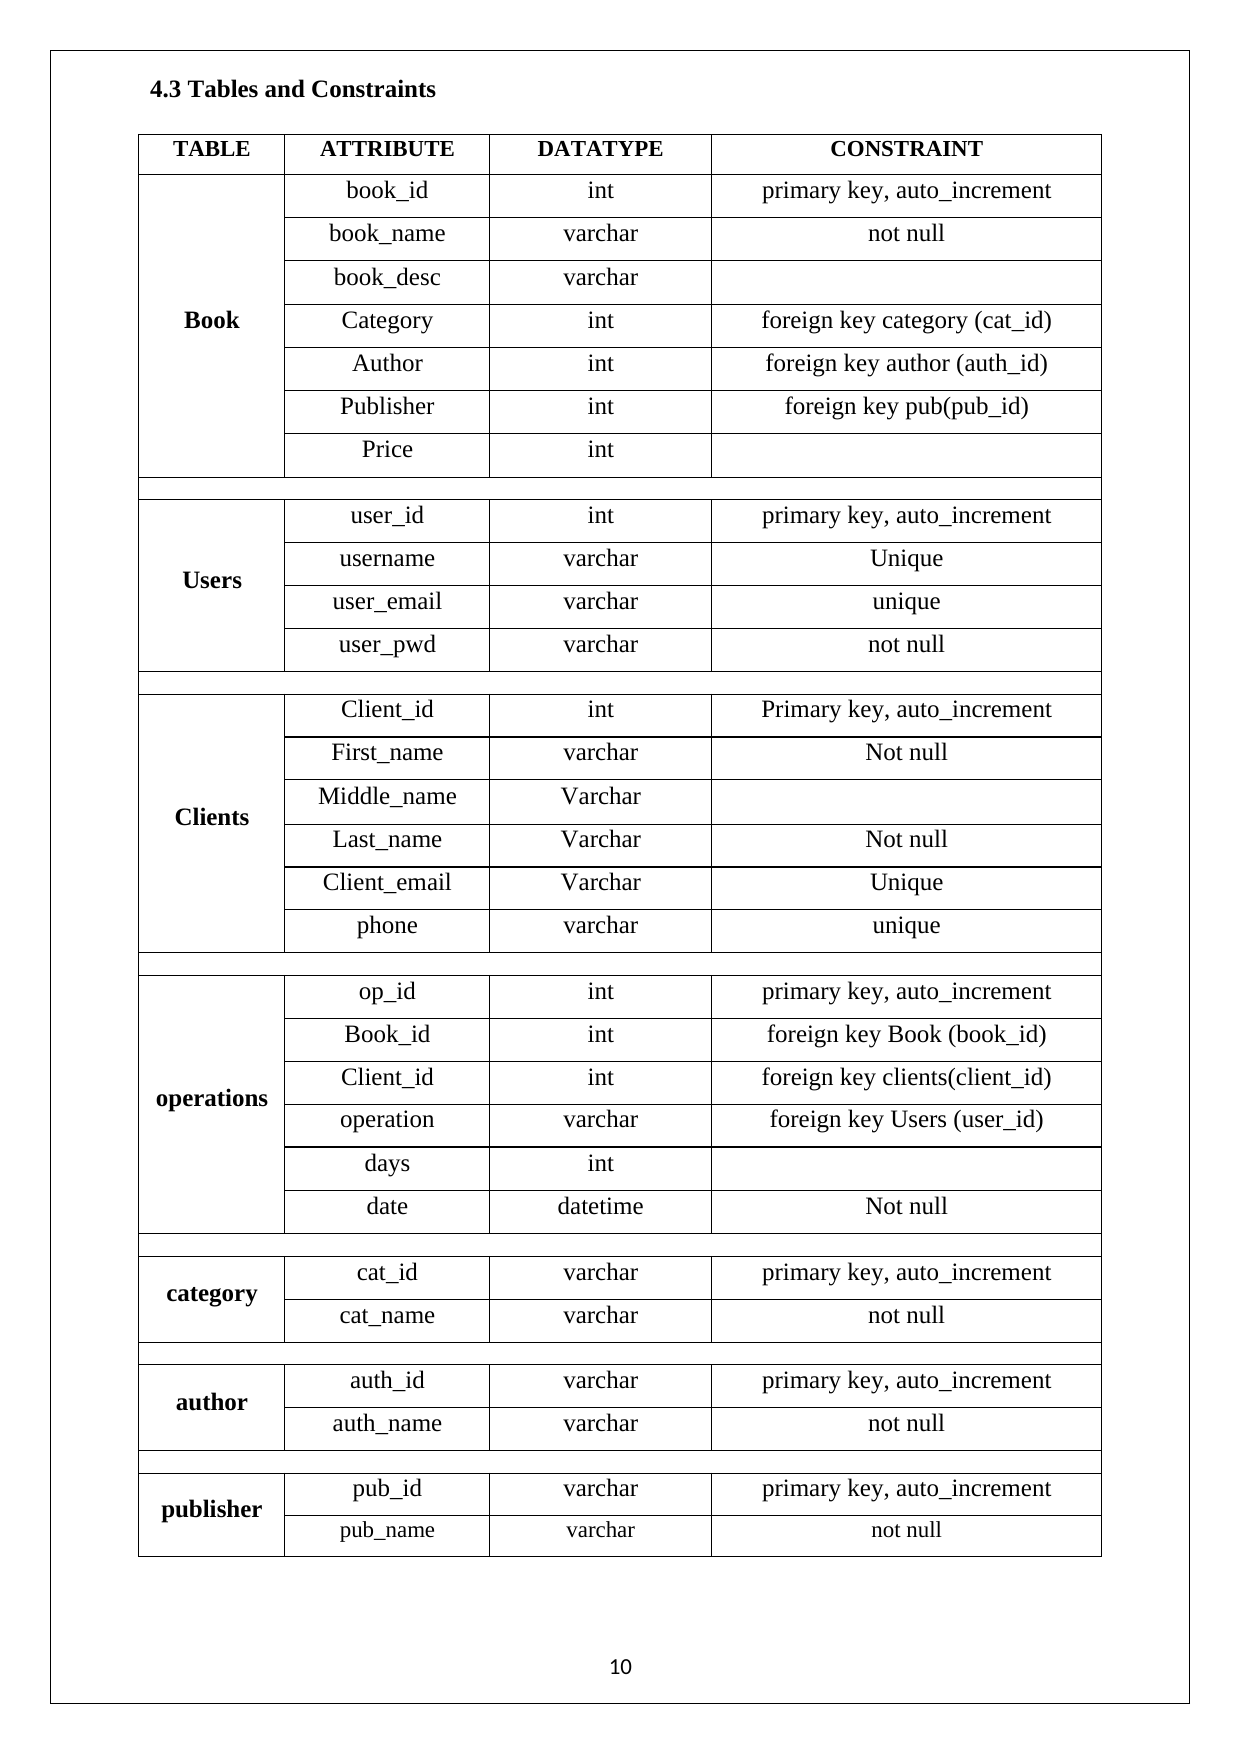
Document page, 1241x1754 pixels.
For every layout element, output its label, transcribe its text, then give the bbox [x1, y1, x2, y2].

table_cell Price [285, 434, 489, 477]
table_cell not null [712, 1516, 1101, 1556]
table_cell Unique [712, 868, 1101, 909]
table_cell foreign key Book (book_id) [712, 1019, 1101, 1061]
table_cell varchar [490, 1365, 711, 1407]
table_cell primary key, auto_increment [712, 1474, 1101, 1515]
table_cell days [285, 1148, 489, 1190]
table_cell foreign key clients(client_id) [712, 1062, 1101, 1103]
table_cell varchar [490, 738, 711, 779]
table_cell Not null [712, 738, 1101, 779]
table_cell int [490, 391, 711, 433]
table_cell user_email [285, 586, 489, 628]
table_cell unique [712, 910, 1101, 952]
table_cell int [490, 1019, 711, 1061]
table_cell [139, 1451, 1101, 1472]
text 4.3 Tables and Constraints [150, 74, 1090, 103]
table_cell foreign key author (auth_id) [712, 348, 1101, 390]
table_cell int [490, 1148, 711, 1190]
table_cell First_name [285, 738, 489, 779]
table_cell Not null [712, 1191, 1101, 1233]
table_cell Varchar [490, 825, 711, 866]
table_cell book_id [285, 175, 489, 217]
table_cell Book [139, 175, 284, 477]
table_cell int [490, 1062, 711, 1103]
table_cell varchar [490, 1474, 711, 1515]
table_cell Category [285, 305, 489, 347]
table_cell publisher [139, 1474, 284, 1556]
table_cell user_pwd [285, 629, 489, 671]
table_cell Middle_name [285, 780, 489, 823]
table_cell varchar [490, 261, 711, 304]
table_cell cat_id [285, 1257, 489, 1299]
table_cell primary key, auto_increment [712, 976, 1101, 1018]
table_cell Client_id [285, 1062, 489, 1103]
table_cell username [285, 543, 489, 585]
table_cell Last_name [285, 825, 489, 866]
table_cell phone [285, 910, 489, 952]
table_cell not null [712, 629, 1101, 671]
table_cell operations [139, 976, 284, 1233]
table_cell op_id [285, 976, 489, 1018]
table_cell not null [712, 218, 1101, 260]
table_cell [712, 1148, 1101, 1190]
table_cell datetime [490, 1191, 711, 1233]
table_cell Not null [712, 825, 1101, 866]
table_header ATTRIBUTE [285, 135, 489, 174]
table_cell category [139, 1257, 284, 1342]
table_cell primary key, auto_increment [712, 1365, 1101, 1407]
table_cell int [490, 348, 711, 390]
table_header TABLE [139, 135, 284, 174]
table_cell user_id [285, 500, 489, 542]
table_cell [139, 478, 1101, 499]
table_cell auth_id [285, 1365, 489, 1407]
table_cell varchar [490, 629, 711, 671]
table_cell [712, 434, 1101, 477]
table_cell foreign key Users (user_id) [712, 1105, 1101, 1146]
table_cell varchar [490, 218, 711, 260]
table_cell Author [285, 348, 489, 390]
table_cell not null [712, 1408, 1101, 1450]
table_cell Client_id [285, 695, 489, 736]
table_cell varchar [490, 1408, 711, 1450]
table_cell operation [285, 1105, 489, 1146]
table_cell [712, 261, 1101, 304]
table_cell book_desc [285, 261, 489, 304]
table_cell Publisher [285, 391, 489, 433]
table_cell int [490, 305, 711, 347]
table_cell Unique [712, 543, 1101, 585]
table_cell foreign key category (cat_id) [712, 305, 1101, 347]
table_cell [139, 1343, 1101, 1364]
table_cell Varchar [490, 868, 711, 909]
table_cell auth_name [285, 1408, 489, 1450]
table_cell foreign key pub(pub_id) [712, 391, 1101, 433]
table_cell Users [139, 500, 284, 671]
table_cell varchar [490, 1257, 711, 1299]
table_header CONSTRAINT [712, 135, 1101, 174]
table_cell pub_name [285, 1516, 489, 1556]
table_cell int [490, 434, 711, 477]
table_cell cat_name [285, 1300, 489, 1342]
table_cell [139, 953, 1101, 975]
table_cell unique [712, 586, 1101, 628]
table_cell primary key, auto_increment [712, 500, 1101, 542]
table_cell date [285, 1191, 489, 1233]
table_cell varchar [490, 910, 711, 952]
table_cell pub_id [285, 1474, 489, 1515]
table_cell varchar [490, 1105, 711, 1146]
table_cell book_name [285, 218, 489, 260]
table_cell int [490, 695, 711, 736]
table_cell primary key, auto_increment [712, 175, 1101, 217]
table_cell Book_id [285, 1019, 489, 1061]
table_cell [139, 672, 1101, 693]
table_header DATATYPE [490, 135, 711, 174]
table_cell Primary key, auto_increment [712, 695, 1101, 736]
table_cell int [490, 976, 711, 1018]
table_cell Client_email [285, 868, 489, 909]
table_cell varchar [490, 543, 711, 585]
table_cell [139, 1234, 1101, 1256]
table_cell Clients [139, 695, 284, 952]
table_cell Varchar [490, 780, 711, 823]
table_cell varchar [490, 1516, 711, 1556]
table_cell varchar [490, 586, 711, 628]
table_cell not null [712, 1300, 1101, 1342]
table_cell varchar [490, 1300, 711, 1342]
table_cell primary key, auto_increment [712, 1257, 1101, 1299]
table_cell int [490, 175, 711, 217]
table_cell int [490, 500, 711, 542]
table_cell [712, 780, 1101, 823]
table_cell author [139, 1365, 284, 1450]
